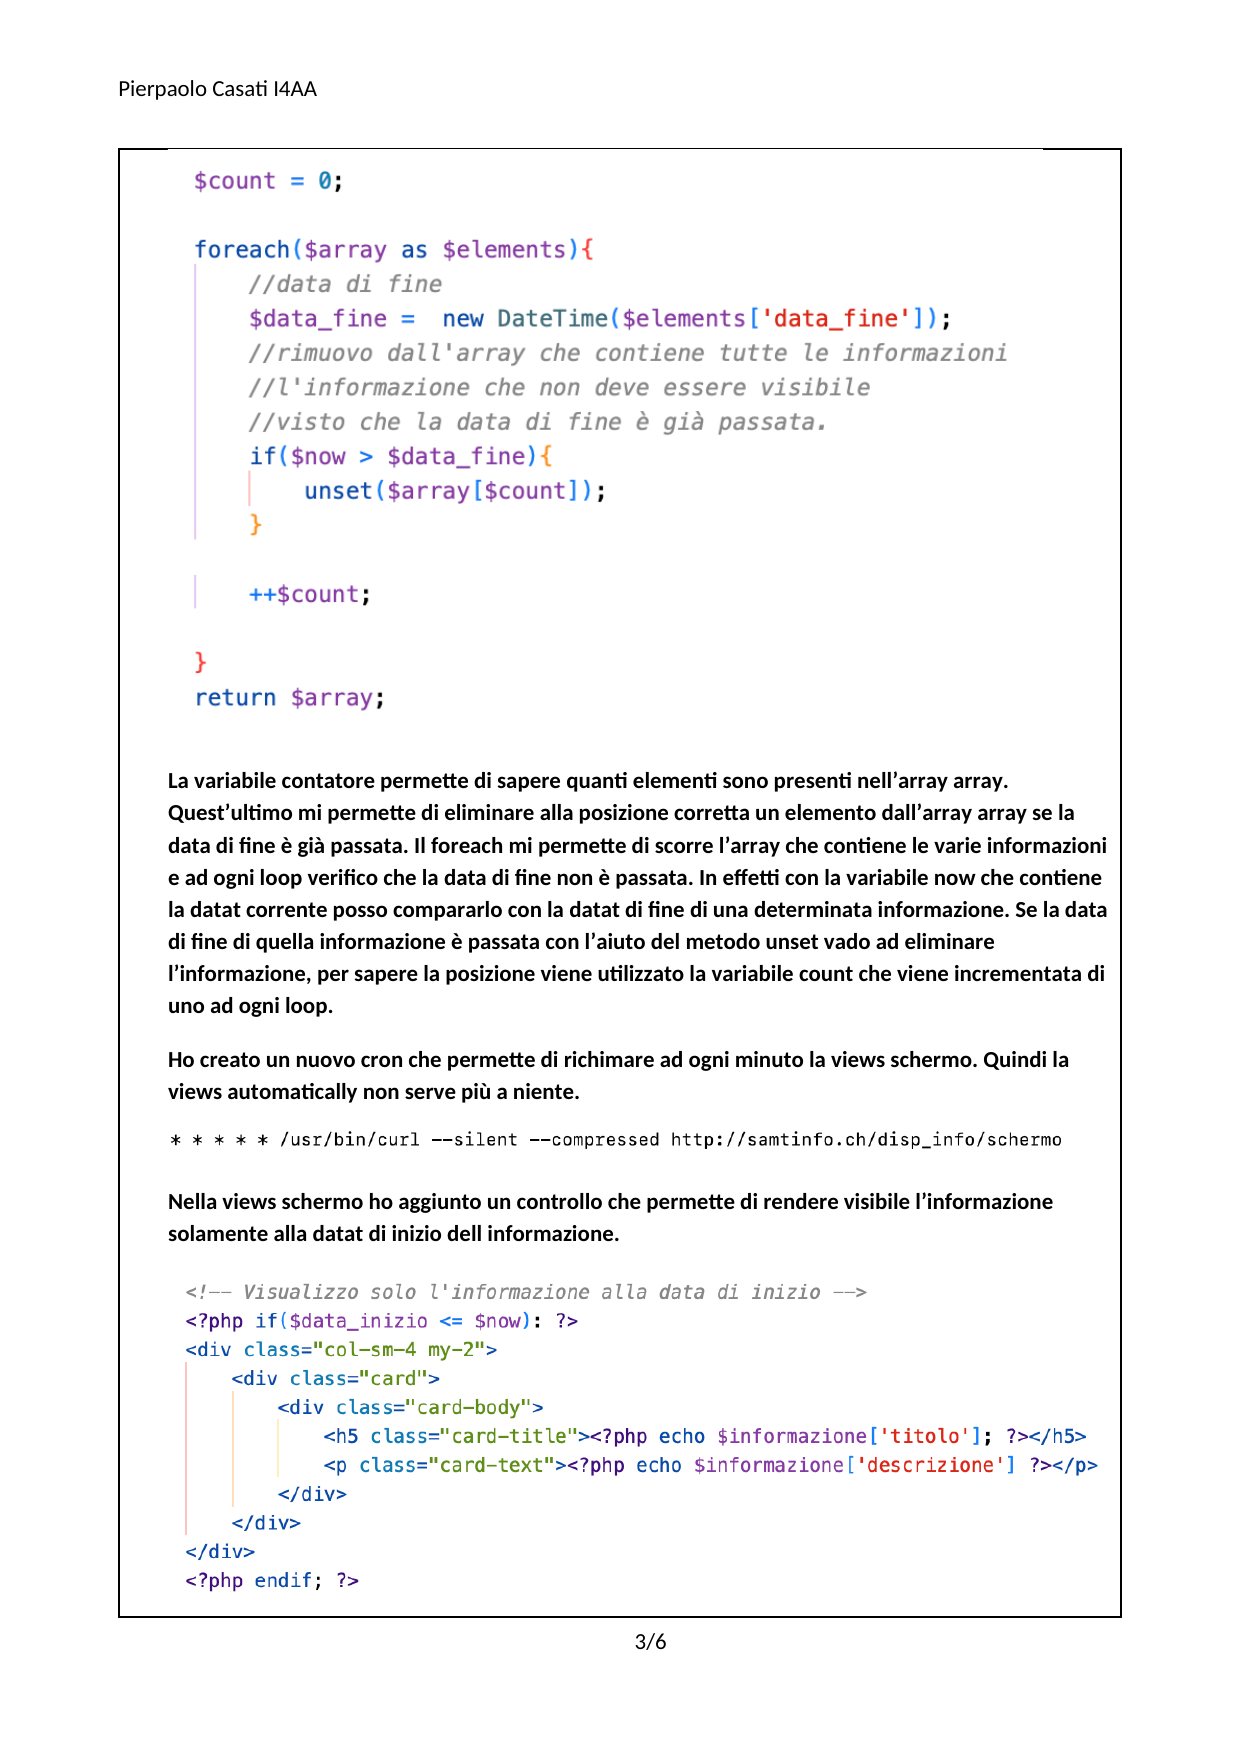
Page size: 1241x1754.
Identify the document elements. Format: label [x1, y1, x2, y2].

table_cell [120, 150, 1120, 1616]
picture [167, 1272, 1102, 1592]
picture [167, 149, 1043, 742]
picture [167, 1130, 1073, 1163]
